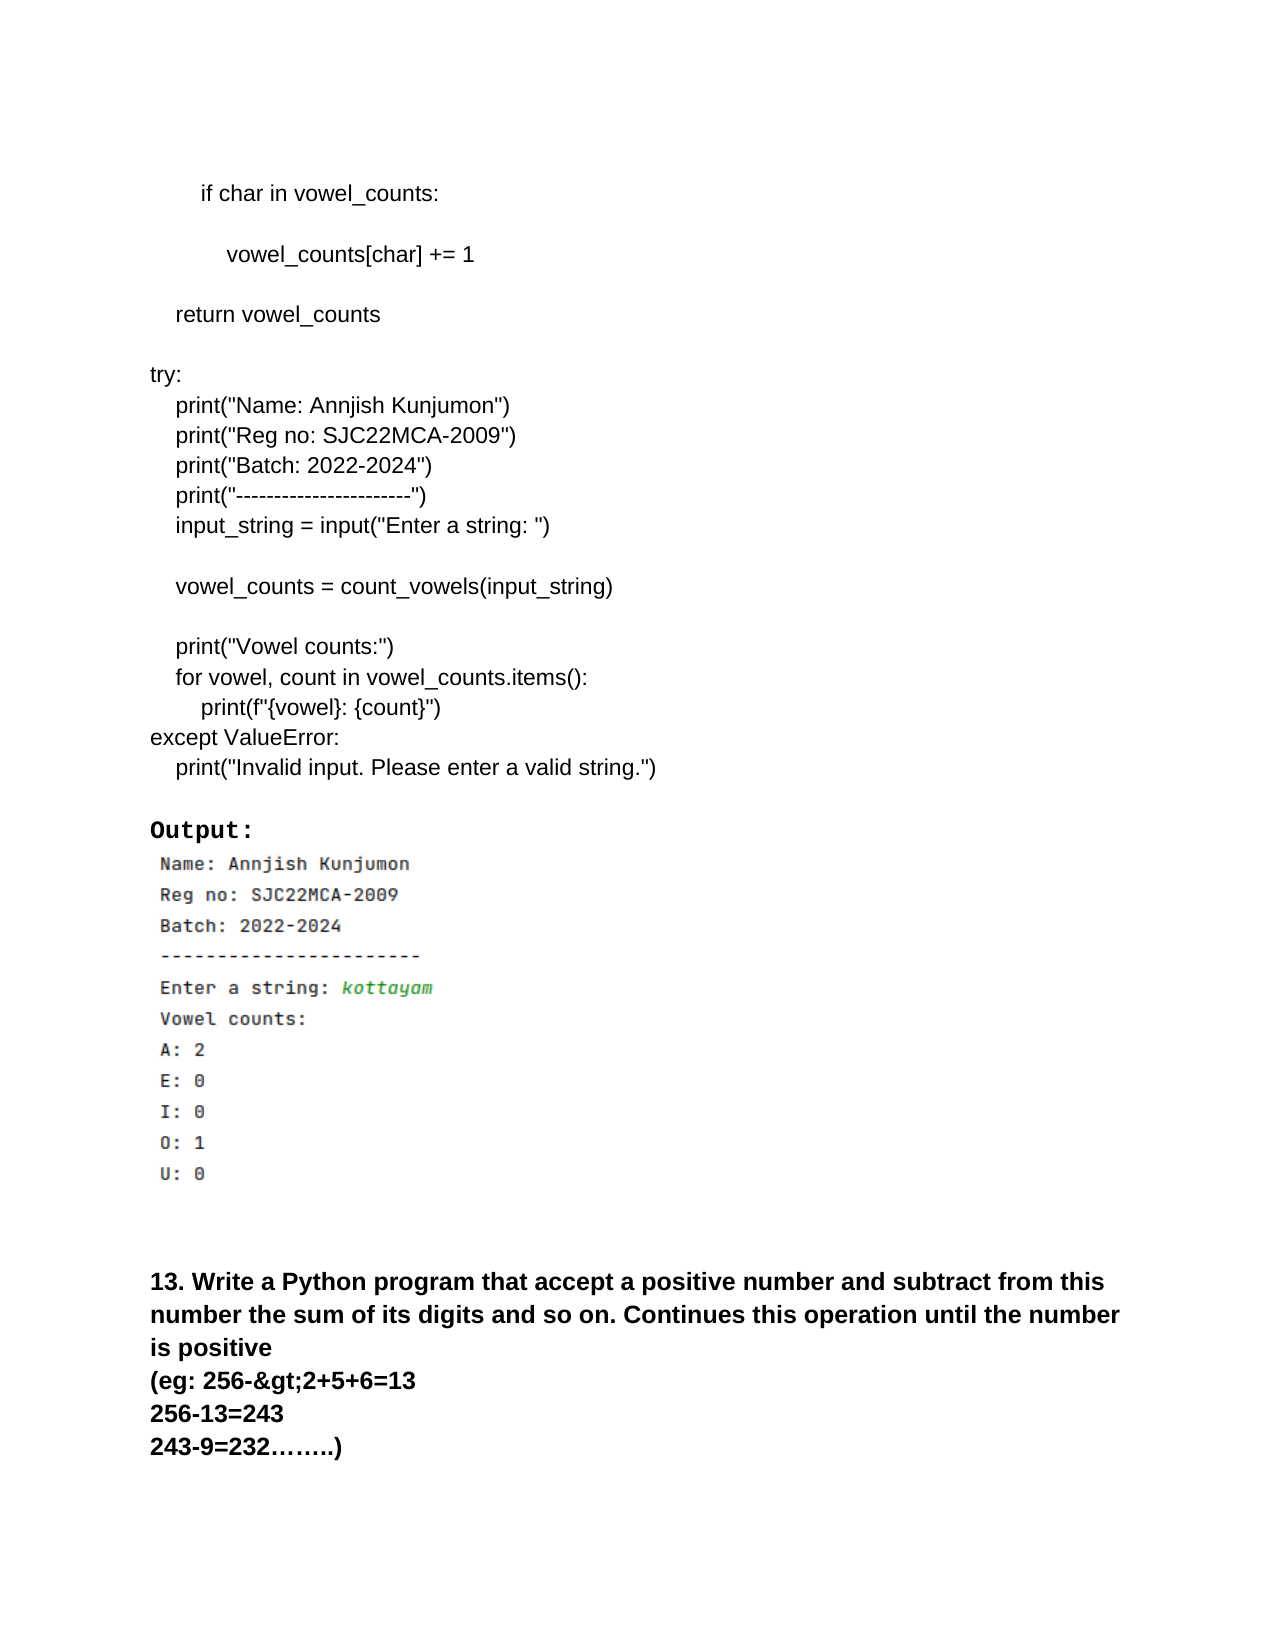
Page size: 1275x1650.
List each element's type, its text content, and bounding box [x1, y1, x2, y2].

text vowel_counts = count_vowels(input_string) [150, 573, 1125, 599]
text input_string = input("Enter a string: ") [150, 512, 1125, 539]
text 243-9=232……..) [150, 1432, 1125, 1461]
text print("Batch: 2022-2024") [150, 452, 1125, 478]
text (eg: 256-&gt;2+5+6=13 [150, 1366, 1125, 1395]
text print("Invalid input. Please enter a valid string.") [150, 754, 1125, 781]
text print("Reg no: SJC22MCA-2009") [150, 422, 1125, 448]
text except ValueError: [150, 724, 1125, 750]
text number the sum of its digits and so on. Continues this operation until the number is positive [150, 1300, 1125, 1362]
text print("Vowel counts:") [150, 633, 1125, 660]
text for vowel, count in vowel_counts.items(): [150, 663, 1125, 690]
text try: [150, 361, 1125, 388]
text 13. Write a Python program that accept a positive number and subtract from this [150, 1267, 1125, 1296]
text if char in vowel_counts: [150, 180, 1125, 207]
text print("Name: Annjish Kunjumon") [150, 392, 1125, 418]
text Output: [150, 817, 1125, 846]
picture [150, 850, 537, 1197]
text return vowel_counts [150, 301, 1125, 327]
text print(f"{vowel}: {count}") [150, 694, 1125, 720]
text 256-13=243 [150, 1399, 1125, 1428]
text vowel_counts[char] += 1 [150, 241, 1125, 267]
text print("-----------------------") [150, 482, 1125, 509]
